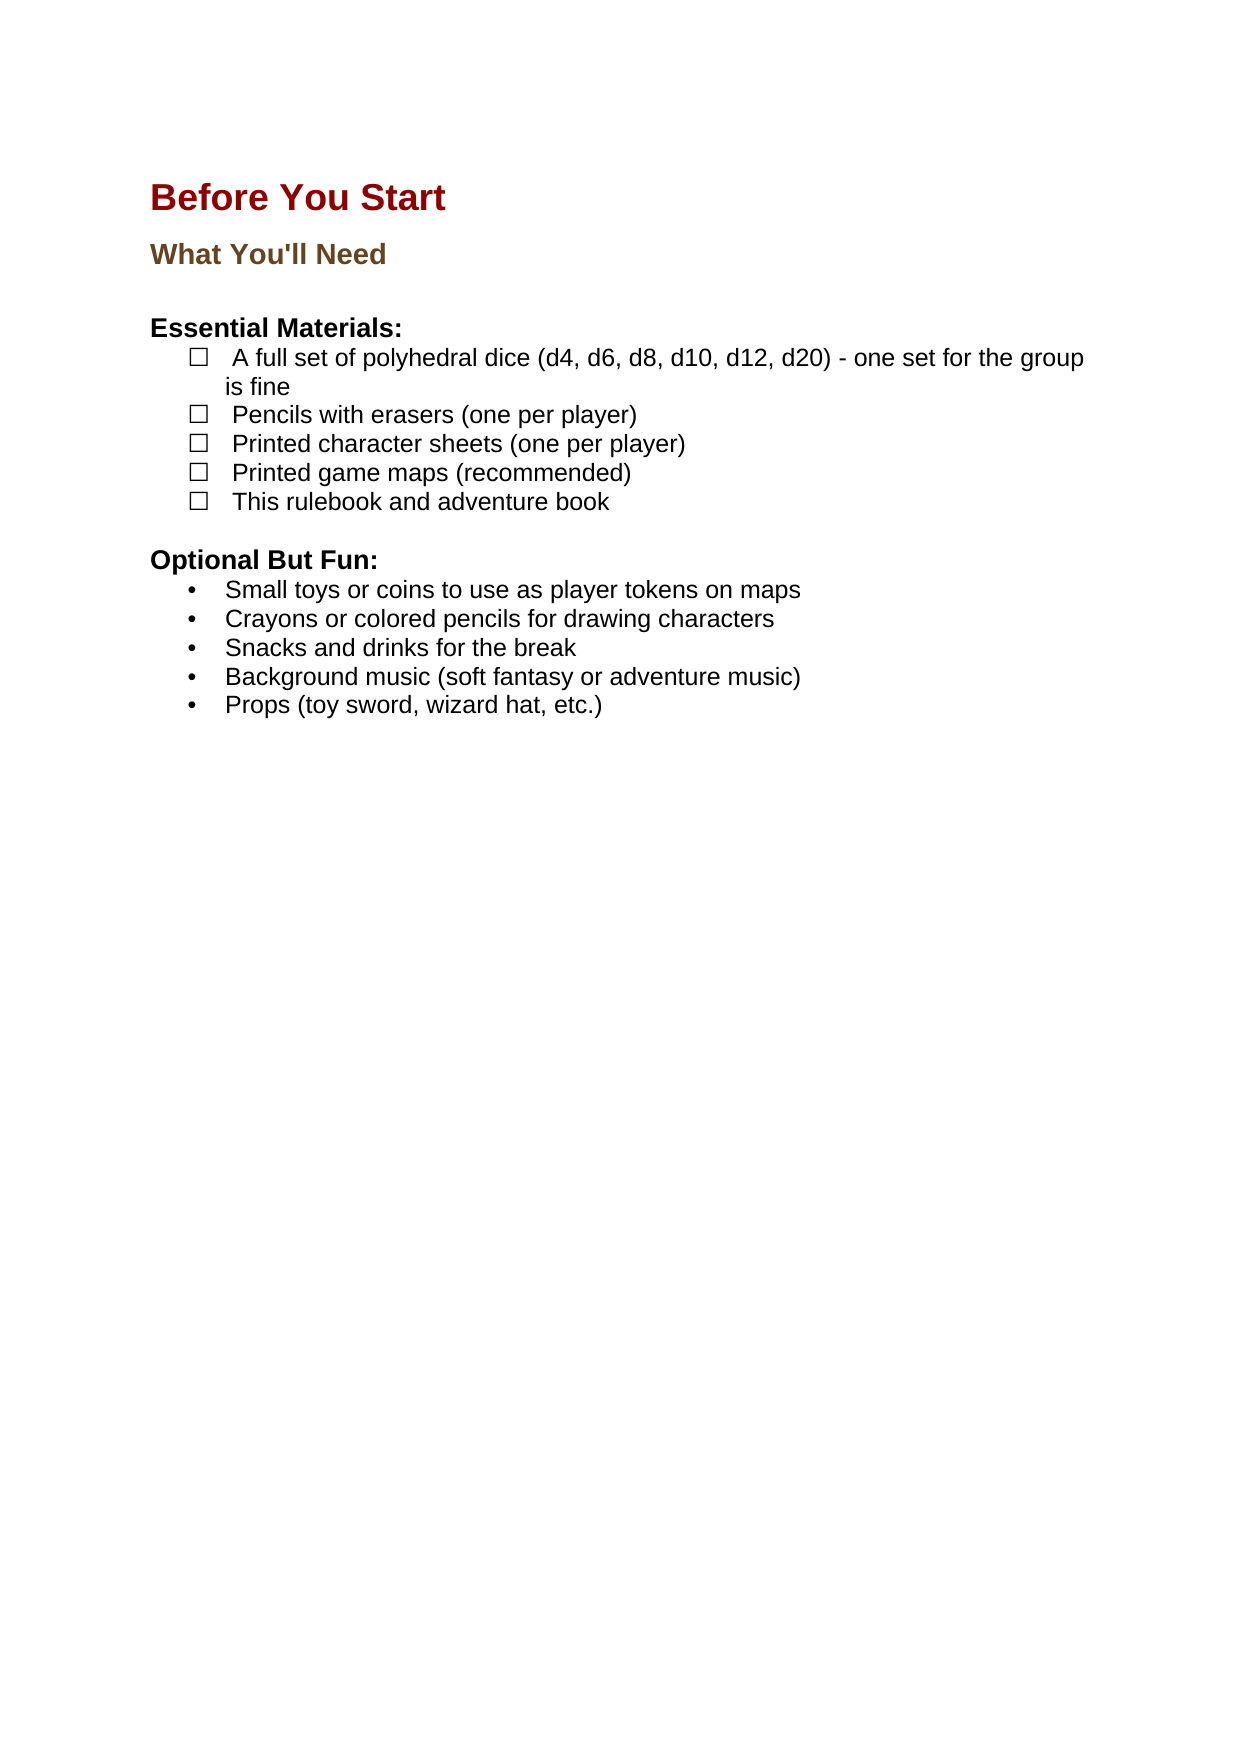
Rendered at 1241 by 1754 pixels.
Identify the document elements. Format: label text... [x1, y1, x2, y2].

subtitle What You'll Need [150, 237, 1090, 270]
subtitle Before You Start [150, 175, 1090, 218]
list Pencils with erasers (one per player) [187, 400, 1090, 429]
list Printed game maps (recommended) [187, 458, 1090, 487]
text Optional But Fun: [150, 544, 1090, 575]
list Printed character sheets (one per player) [187, 429, 1090, 458]
list Props (toy sword, wizard hat, etc.) [187, 690, 1090, 719]
list Small toys or coins to use as player tokens on maps [187, 575, 1090, 604]
list This rulebook and adventure book [187, 487, 1090, 515]
list Snacks and drinks for the break [187, 633, 1090, 662]
list Crayons or colored pencils for drawing characters [187, 604, 1090, 633]
list A full set of polyhedral dice (d4, d6, d8, d10, d12, d20) - one set for the group is fine [187, 343, 1090, 400]
list Background music (soft fantasy or adventure music) [187, 662, 1090, 690]
text Essential Materials: [150, 312, 1090, 343]
